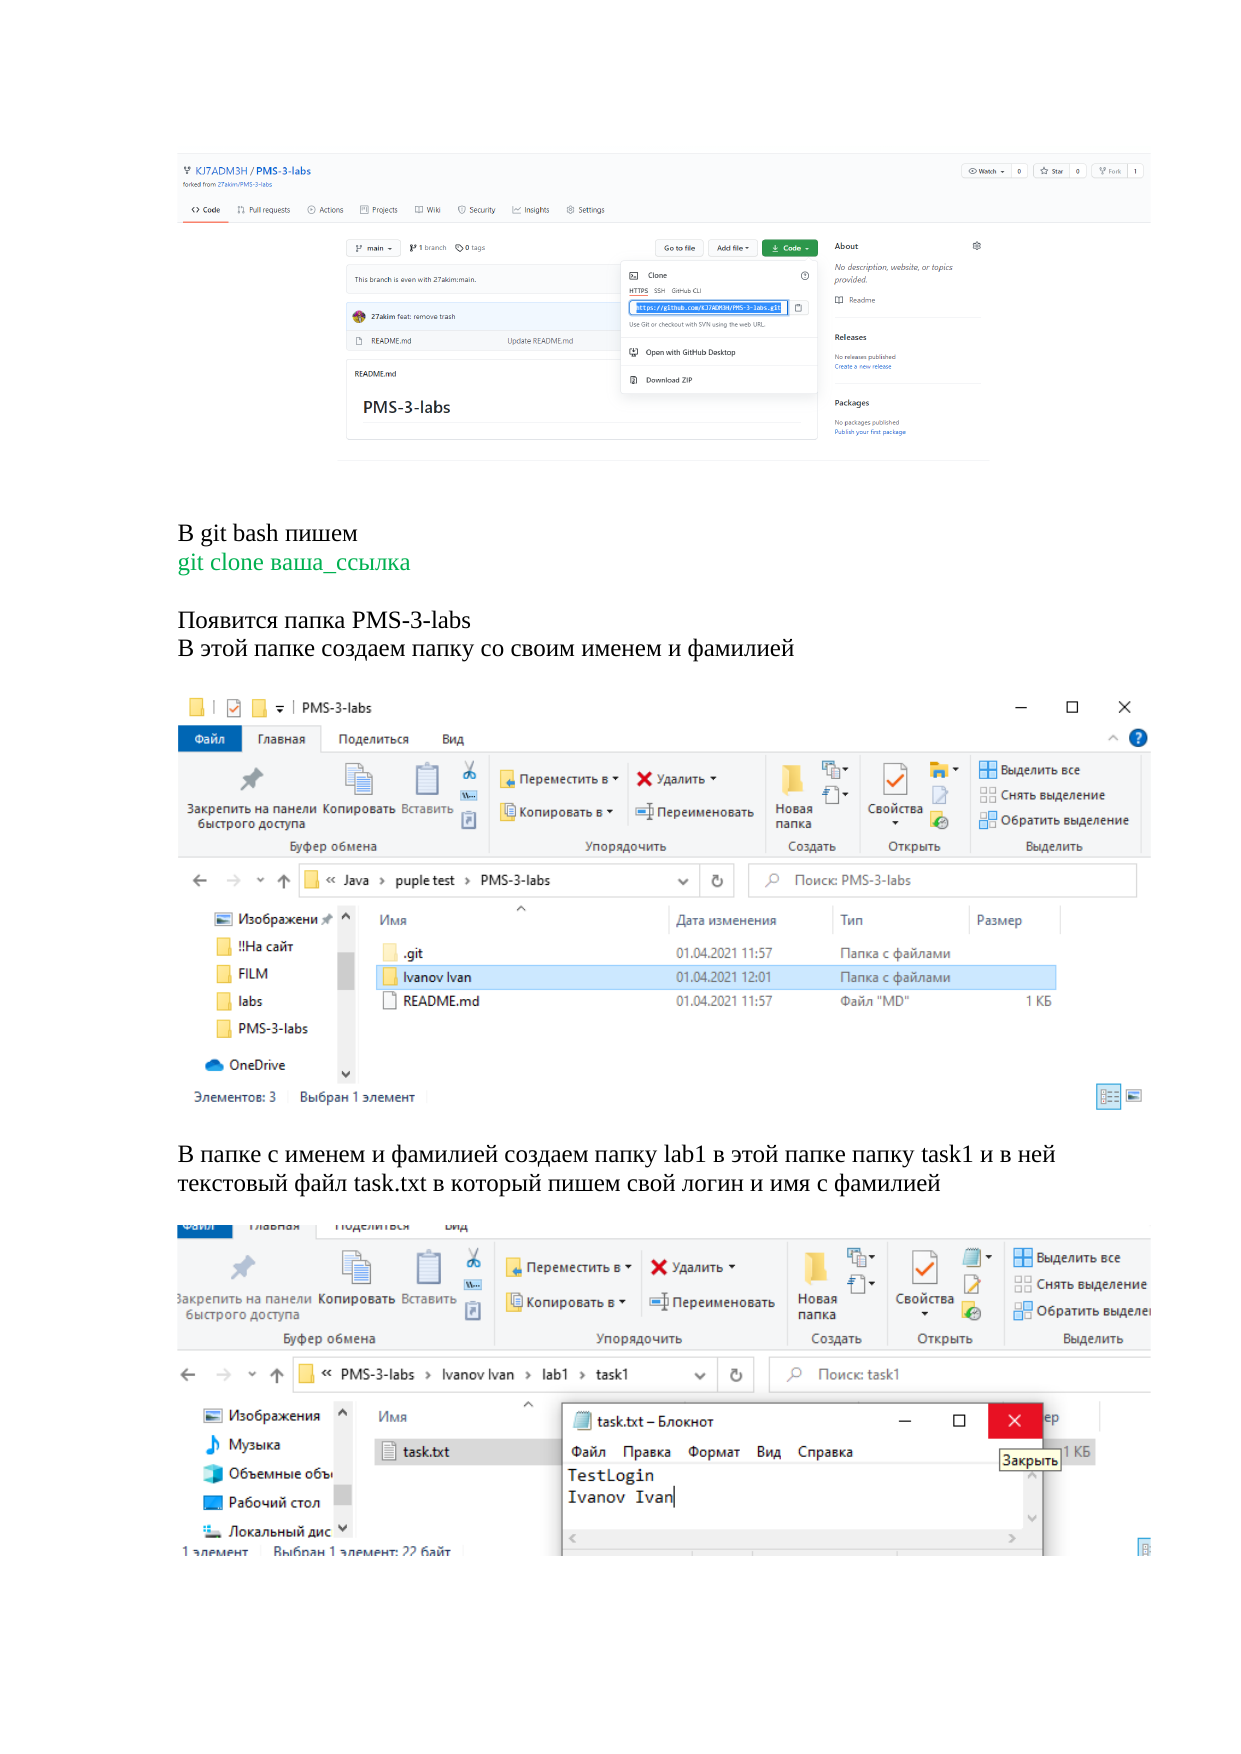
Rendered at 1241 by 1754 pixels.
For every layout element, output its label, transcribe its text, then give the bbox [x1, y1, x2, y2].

text В этой папке создаем папку со своим именем и фамилией [177, 633, 1152, 662]
text В git bash пишем [177, 518, 1152, 547]
text git clone ваша_ссылка [177, 547, 1152, 576]
picture [177, 146, 1151, 461]
picture [177, 1225, 1151, 1556]
picture [177, 691, 1152, 1111]
text В папке с именем и фамилией создаем папку lab1 в этой папке папку task1 и в ней текстовый файл task.txt в который пишем свой логин и имя с фамилией [177, 1139, 1152, 1197]
text Появится папка PMS-3-labs [177, 605, 1152, 633]
